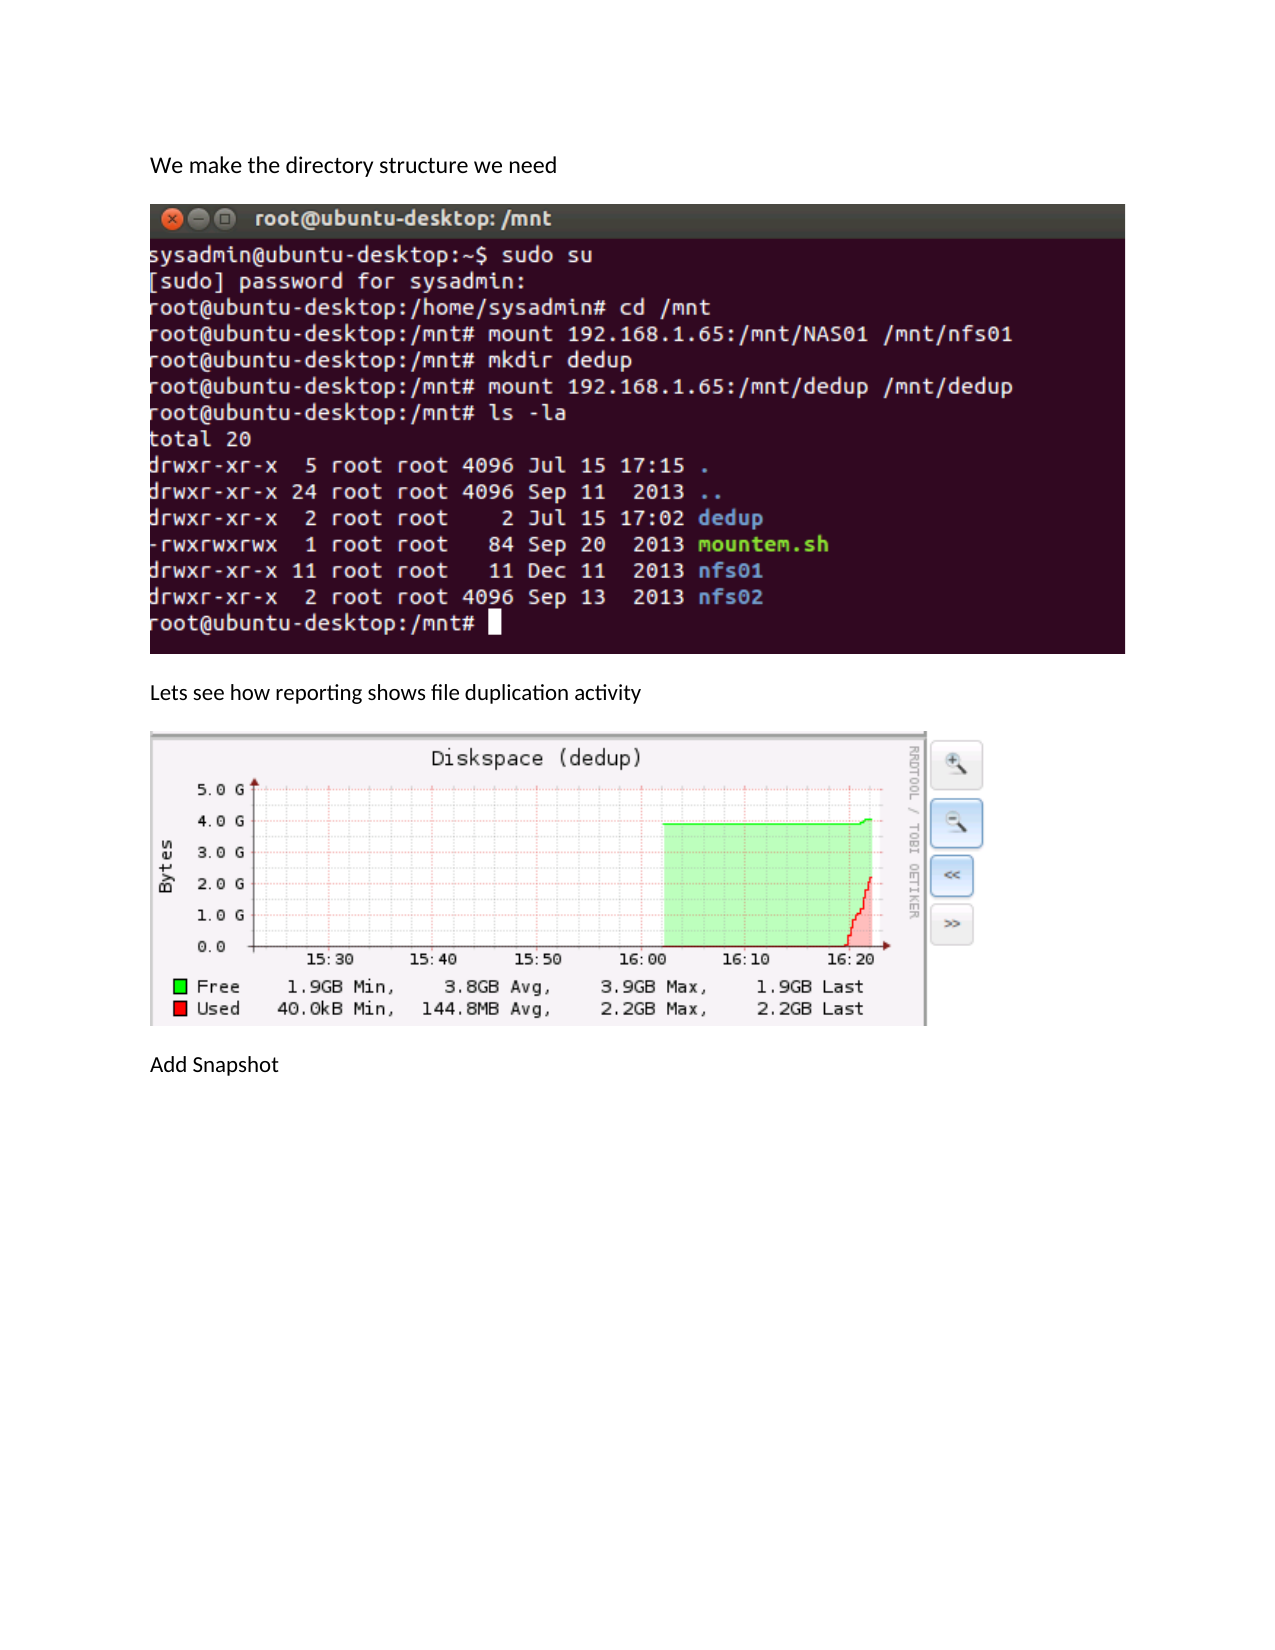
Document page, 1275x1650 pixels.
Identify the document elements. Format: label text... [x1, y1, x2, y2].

picture [150, 204, 1125, 654]
picture [150, 731, 996, 1026]
text Lets see how reporting shows file duplication activity [150, 678, 1125, 706]
text We make the directory structure we need [150, 150, 1125, 179]
text Add Snapshot [150, 1050, 1125, 1078]
